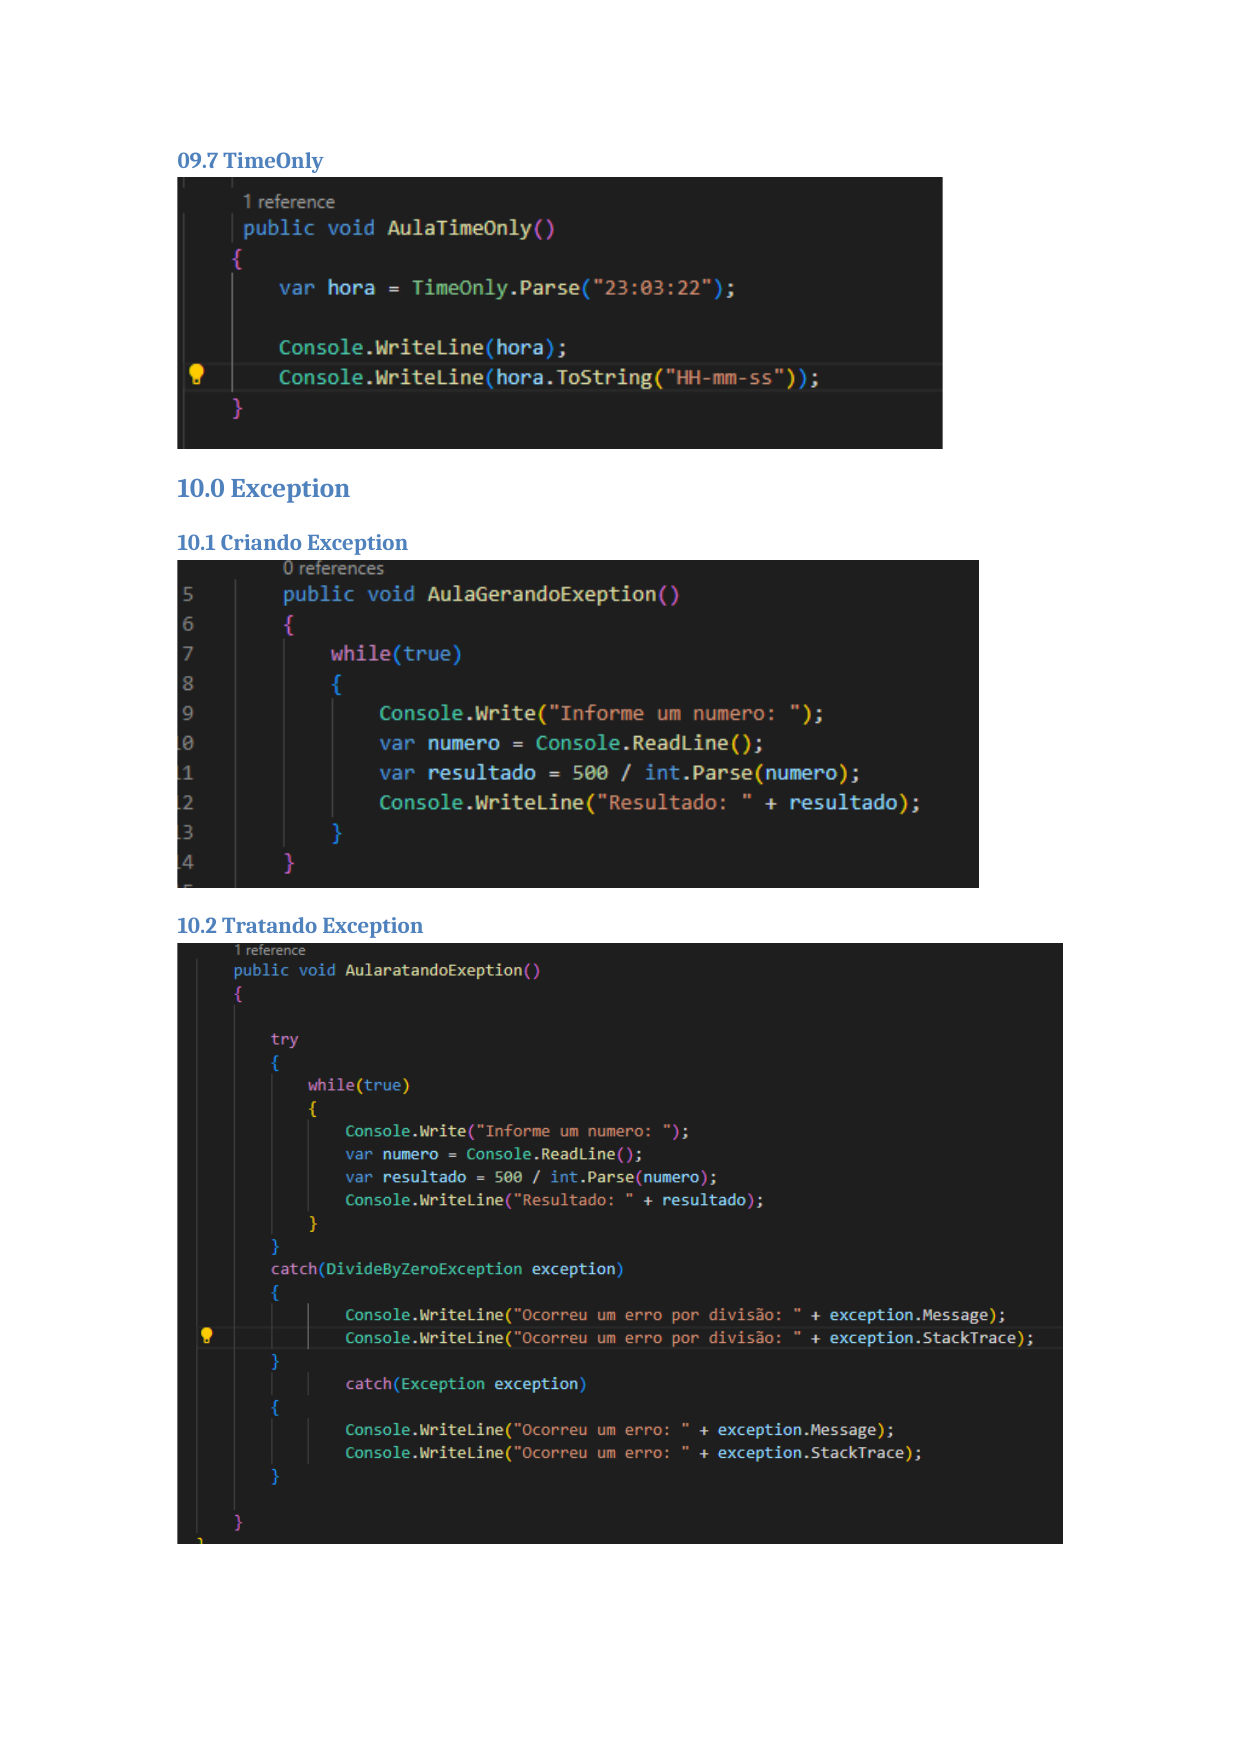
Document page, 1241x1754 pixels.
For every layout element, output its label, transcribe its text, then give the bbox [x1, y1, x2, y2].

picture [177, 177, 943, 449]
subtitle 10.0 Exception [177, 473, 1063, 504]
picture [177, 560, 979, 888]
picture [177, 943, 1063, 1544]
subtitle 10.1 Criando Exception [177, 530, 1063, 556]
subtitle 09.7 TimeOnly [177, 148, 1063, 174]
subtitle 10.2 Tratando Exception [177, 913, 1063, 939]
